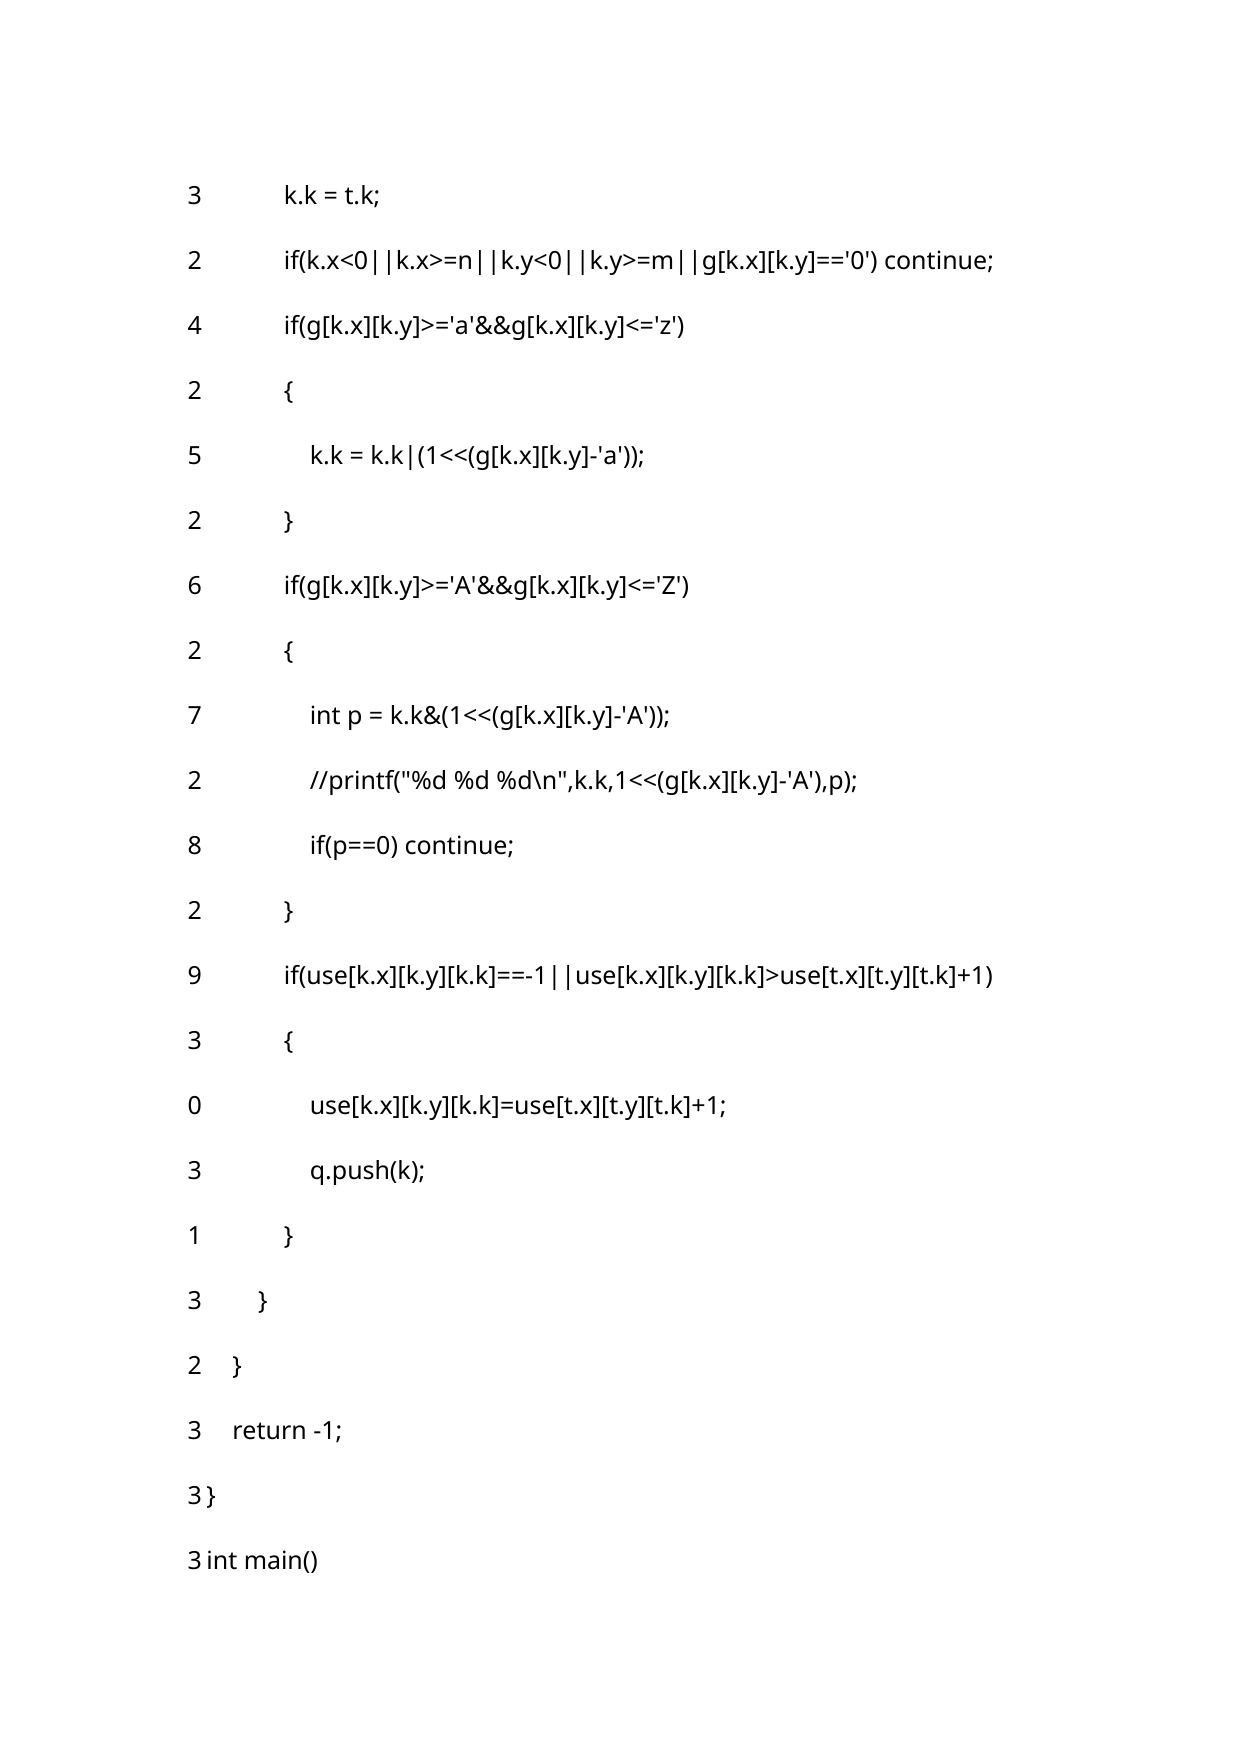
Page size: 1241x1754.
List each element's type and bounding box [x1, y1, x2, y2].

table_header [188, 162, 206, 1592]
table_header [206, 162, 1053, 1592]
